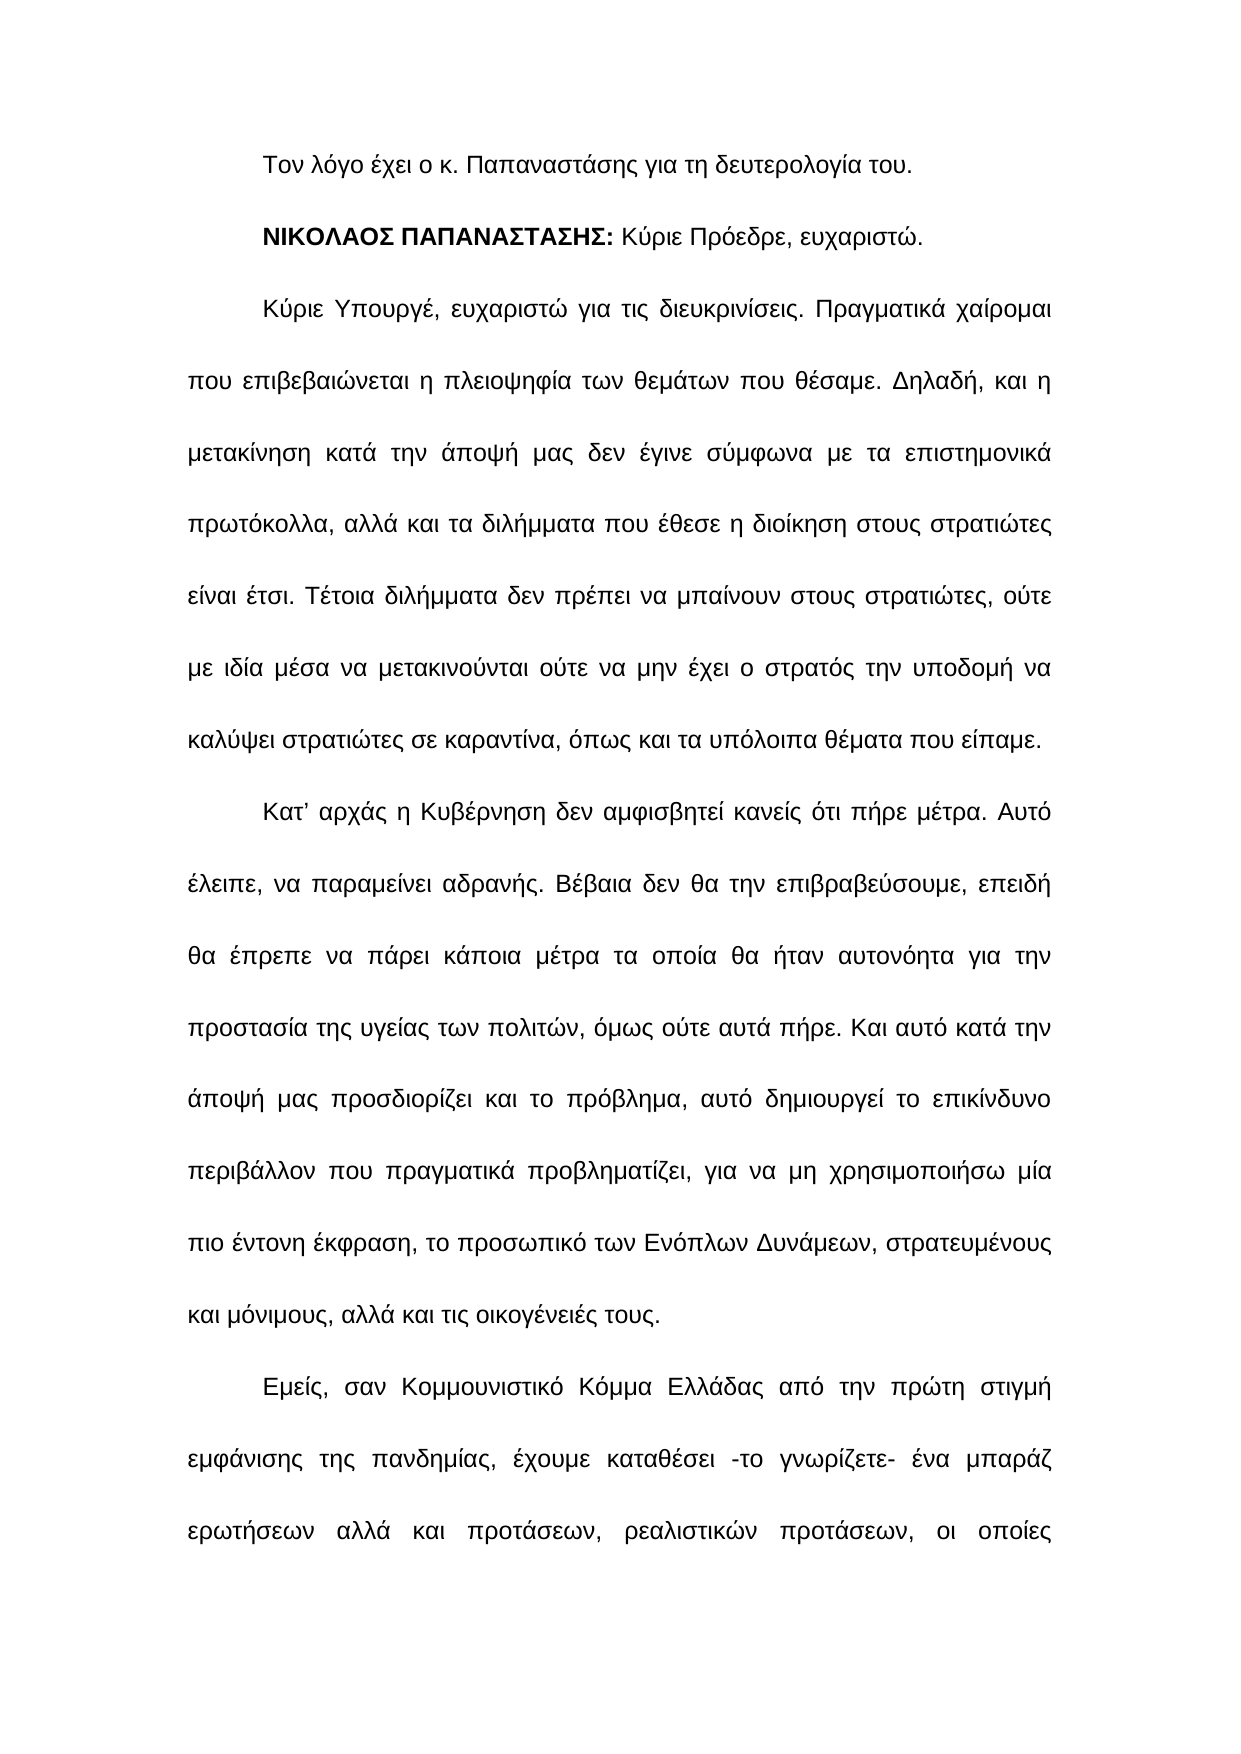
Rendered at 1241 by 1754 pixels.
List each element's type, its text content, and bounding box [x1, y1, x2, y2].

text ΝΙΚΟΛΑΟΣ ΠΑΠΑΝΑΣΤΑΣΗΣ: Κύριε Πρόεδρε, ευχαριστώ. [187, 222, 1053, 251]
text Κύριε Υπουργέ, ευχαριστώ για τις διευκρινίσεις. Πραγματικά χαίρομαι που επιβεβαιώνεται η πλειοψηφία των θεμάτων που θέσαμε. Δηλαδή, και η μετακίνηση κατά την άποψή μας δεν έγινε σύμφωνα με τα επιστημονικά πρωτόκολλα, αλλά και τα διλήμματα που έθεσε η διοίκηση στους στρατιώτες είναι έτσι. Τέτοια διλήμματα δεν πρέπει να μπαίνουν στους στρατιώτες, ούτε με ιδία μέσα να μετακινούνται ούτε να μην έχει ο στρατός την υποδομή να καλύψει στρατιώτες σε καραντίνα, όπως και τα υπόλοιπα θέματα που είπαμε. [187, 294, 1053, 754]
text Τον λόγο έχει ο κ. Παπαναστάσης για τη δευτερολογία του. [187, 150, 1053, 179]
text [187, 1372, 1053, 1544]
text Κατ’ αρχάς η Κυβέρνηση δεν αμφισβητεί κανείς ότι πήρε μέτρα. Αυτό έλειπε, να παραμείνει αδρανής. Βέβαια δεν θα την επιβραβεύσουμε, επειδή θα έπρεπε να πάρει κάποια μέτρα τα οποία θα ήταν αυτονόητα για την προστασία της υγείας των πολιτών, όμως ούτε αυτά πήρε. Και αυτό κατά την άποψή μας προσδιορίζει και το πρόβλημα, αυτό δημιουργεί το επικίνδυνο περιβάλλον που πραγματικά προβληματίζει, για να μη χρησιμοποιήσω μία πιο έντονη έκφραση, το προσωπικό των Ενόπλων Δυνάμεων, στρατευμένους και μόνιμους, αλλά και τις οικογένειές τους. [187, 797, 1053, 1329]
